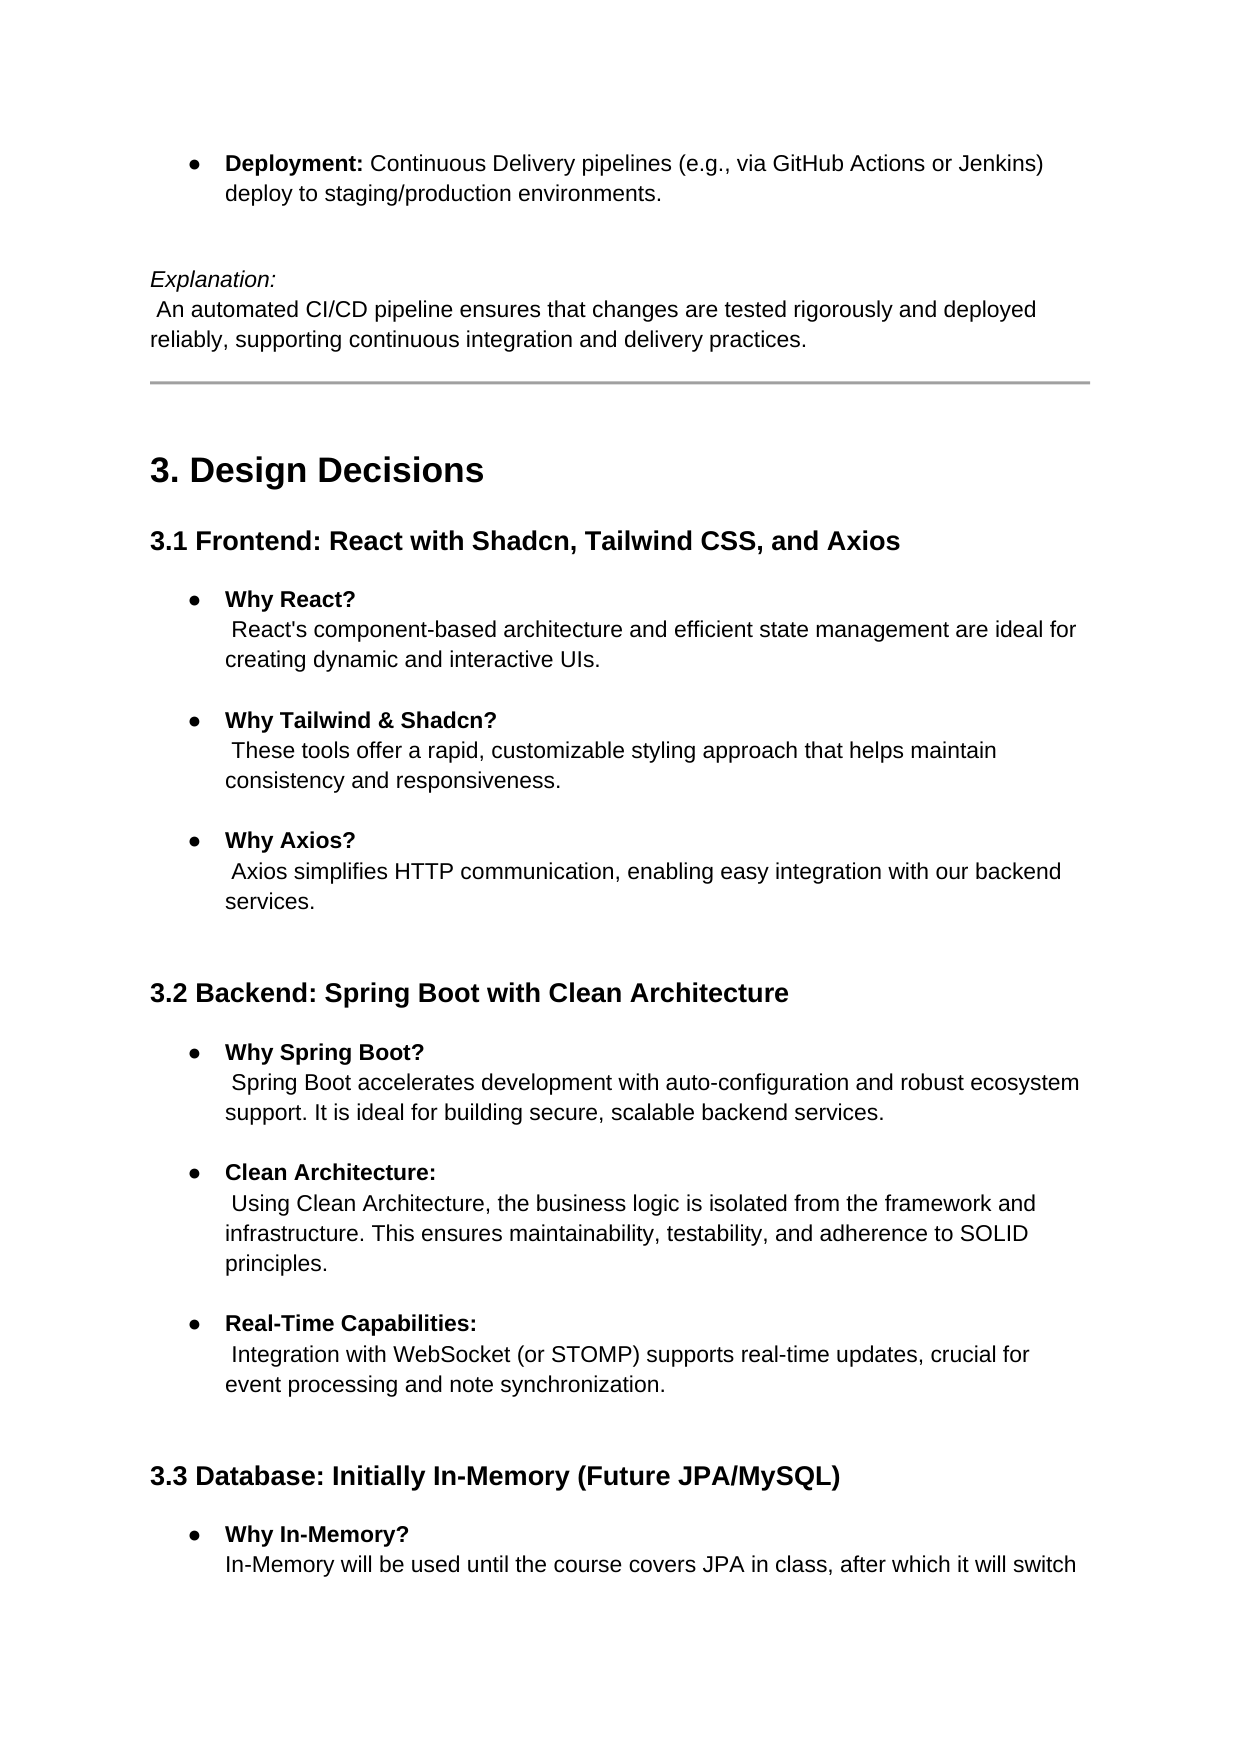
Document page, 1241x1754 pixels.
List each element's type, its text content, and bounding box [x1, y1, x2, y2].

list Why Tailwind & Shadcn? These tools offer a rapid, customizable styling approach that helps maintain consistency and responsiveness. [187, 707, 1090, 824]
subtitle 3. Design Decisions [150, 449, 1090, 490]
list Why In-Memory? In-Memory will be used until the course covers JPA in class, after which it will switch away from In-Memory [187, 1521, 1090, 1578]
subtitle 3.1 Frontend: React with Shadcn, Tailwind CSS, and Axios [150, 525, 1090, 556]
text Explanation: An automated CI/CD pipeline ensures that changes are tested rigorously and deployed reliably, supporting continuous integration and delivery practices. [150, 266, 1090, 352]
list Deployment: Continuous Delivery pipelines (e.g., via GitHub Actions or Jenkins) deploy to staging/production environments. [187, 150, 1090, 237]
list Real-Time Capabilities: Integration with WebSocket (or STOMP) supports real-time updates, crucial for event processing and note synchronization. [187, 1310, 1090, 1427]
list Why Spring Boot? Spring Boot accelerates development with auto-configuration and robust ecosystem support. It is ideal for building secure, scalable backend services. [187, 1038, 1090, 1155]
subtitle 3.3 Database: Initially In-Memory (Future JPA/MySQL) [150, 1460, 1090, 1492]
list Why Axios? Axios simplifies HTTP communication, enabling easy integration with our backend services. [187, 827, 1090, 944]
list Clean Architecture: Using Clean Architecture, the business logic is isolated from the framework and infrastructure. This ensures maintainability, testability, and adherence to SOLID principles. [187, 1159, 1090, 1306]
subtitle 3.2 Backend: Spring Boot with Clean Architecture [150, 977, 1090, 1009]
list Why React? React's component-based architecture and efficient state management are ideal for creating dynamic and interactive UIs. [187, 586, 1090, 703]
